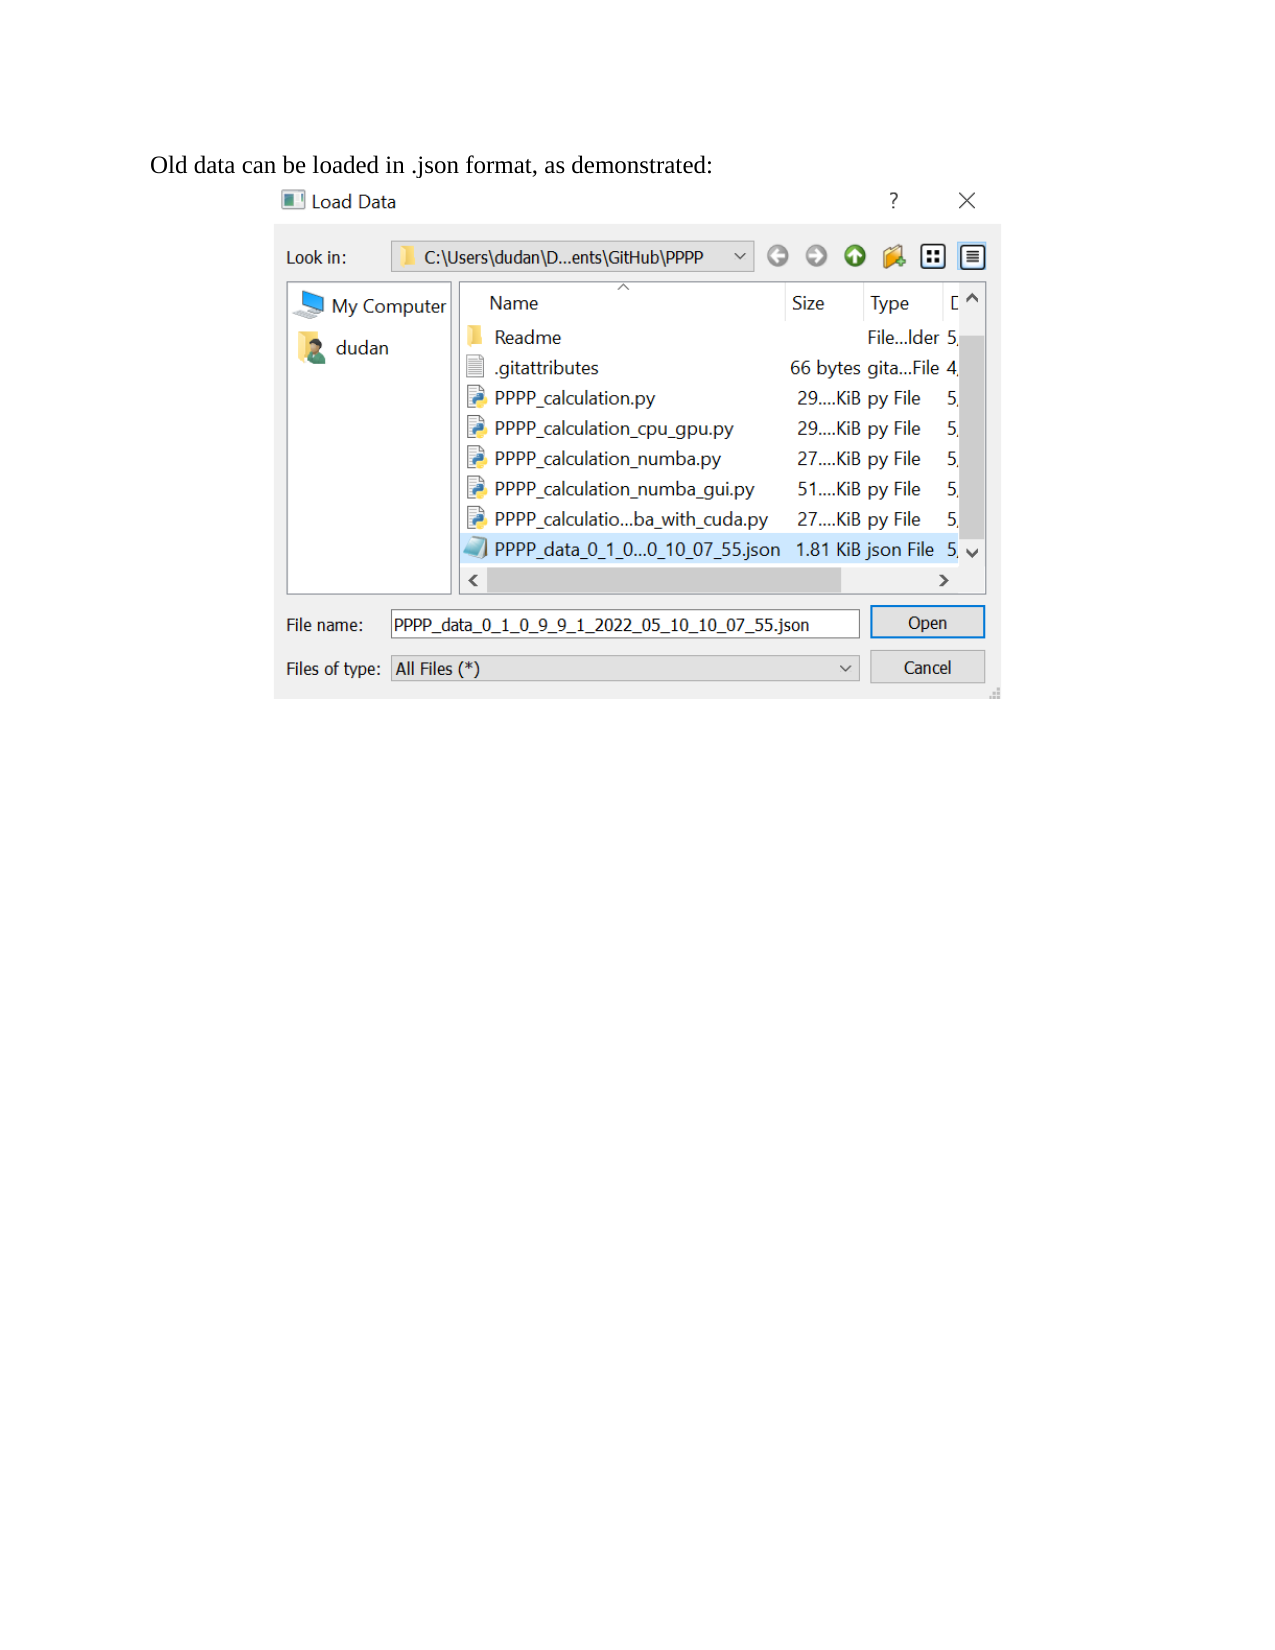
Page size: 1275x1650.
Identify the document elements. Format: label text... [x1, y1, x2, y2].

picture [273, 178, 1002, 699]
text Old data can be loaded in .json format, as demonstrated: [150, 150, 1125, 179]
